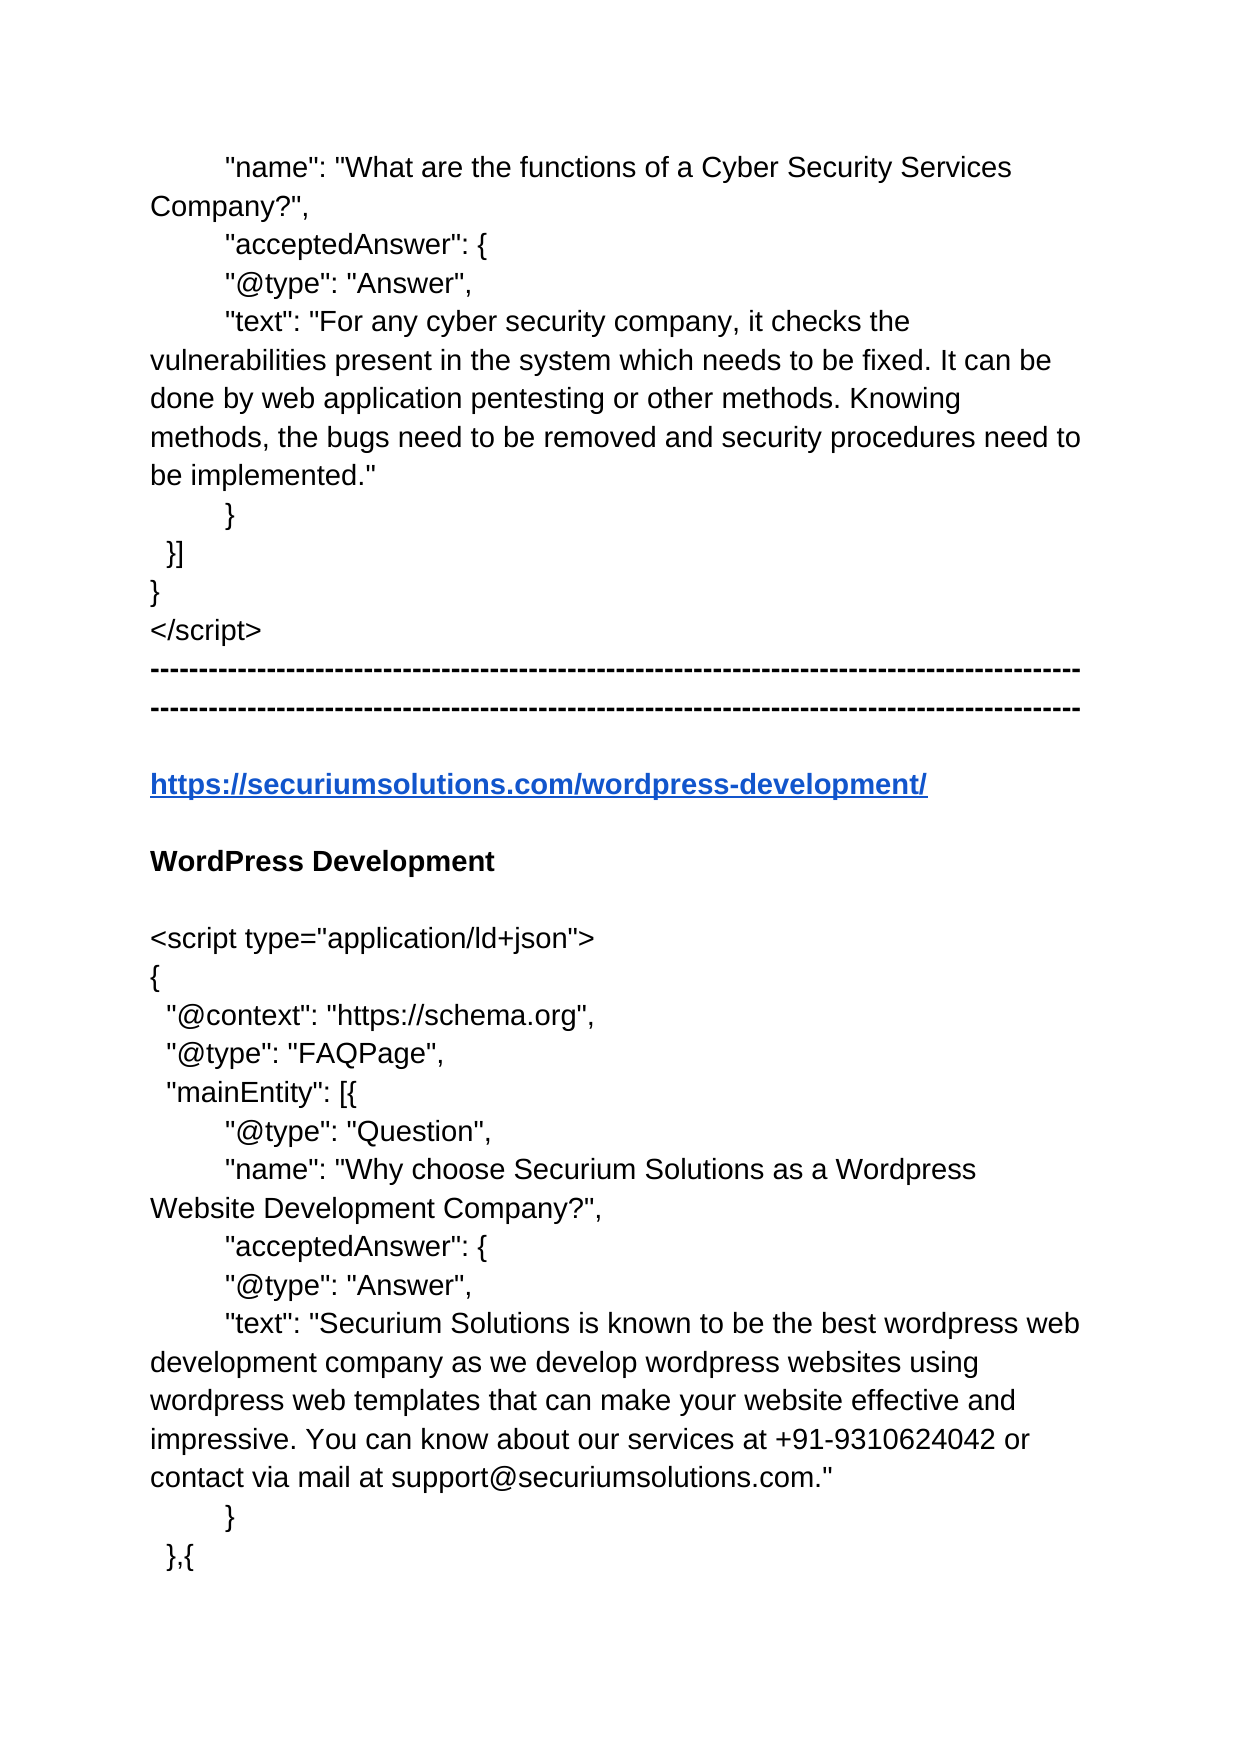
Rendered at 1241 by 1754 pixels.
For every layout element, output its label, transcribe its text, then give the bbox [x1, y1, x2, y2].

text "name": "What are the functions of a Cyber Security Services Company?", [150, 150, 1090, 222]
text },{ [150, 1537, 1090, 1571]
text "@type": "Question", [150, 1113, 1090, 1147]
text ------------------------------------------------------------------------------------------------------------------------------------------------------------------------------------------------ [150, 651, 1090, 723]
text { [150, 959, 1090, 993]
text "@type": "Answer", [150, 1268, 1090, 1301]
text } [150, 497, 1090, 530]
text <script type="application/ld+json"> [150, 921, 1090, 954]
text "@type": "FAQPage", [150, 1036, 1090, 1070]
text "text": "For any cyber security company, it checks the vulnerabilities present in the system which needs to be fixed. It can be done by web application pentesting or other methods. Knowing methods, the bugs need to be removed and security procedures need to be implemented." [150, 304, 1090, 492]
text "@context": "https://schema.org", [150, 998, 1090, 1031]
text "text": "Securium Solutions is known to be the best wordpress web development company as we develop wordpress websites using wordpress web templates that can make your website effective and impressive. You can know about our services at +91-9310624042 or contact via mail at support@securiumsolutions.com." [150, 1306, 1090, 1494]
text "mainEntity": [{ [150, 1075, 1090, 1108]
text "name": "Why choose Securium Solutions as a Wordpress Website Development Company?", [150, 1152, 1090, 1224]
text } [150, 574, 1090, 607]
text https://securiumsolutions.com/wordpress-development/ [150, 767, 1090, 800]
text } [150, 1499, 1090, 1532]
text "acceptedAnswer": { [150, 1229, 1090, 1263]
text }] [150, 535, 1090, 569]
text </script> [150, 612, 1090, 646]
text WordPress Development [150, 844, 1090, 877]
text "acceptedAnswer": { [150, 227, 1090, 261]
text "@type": "Answer", [150, 266, 1090, 299]
